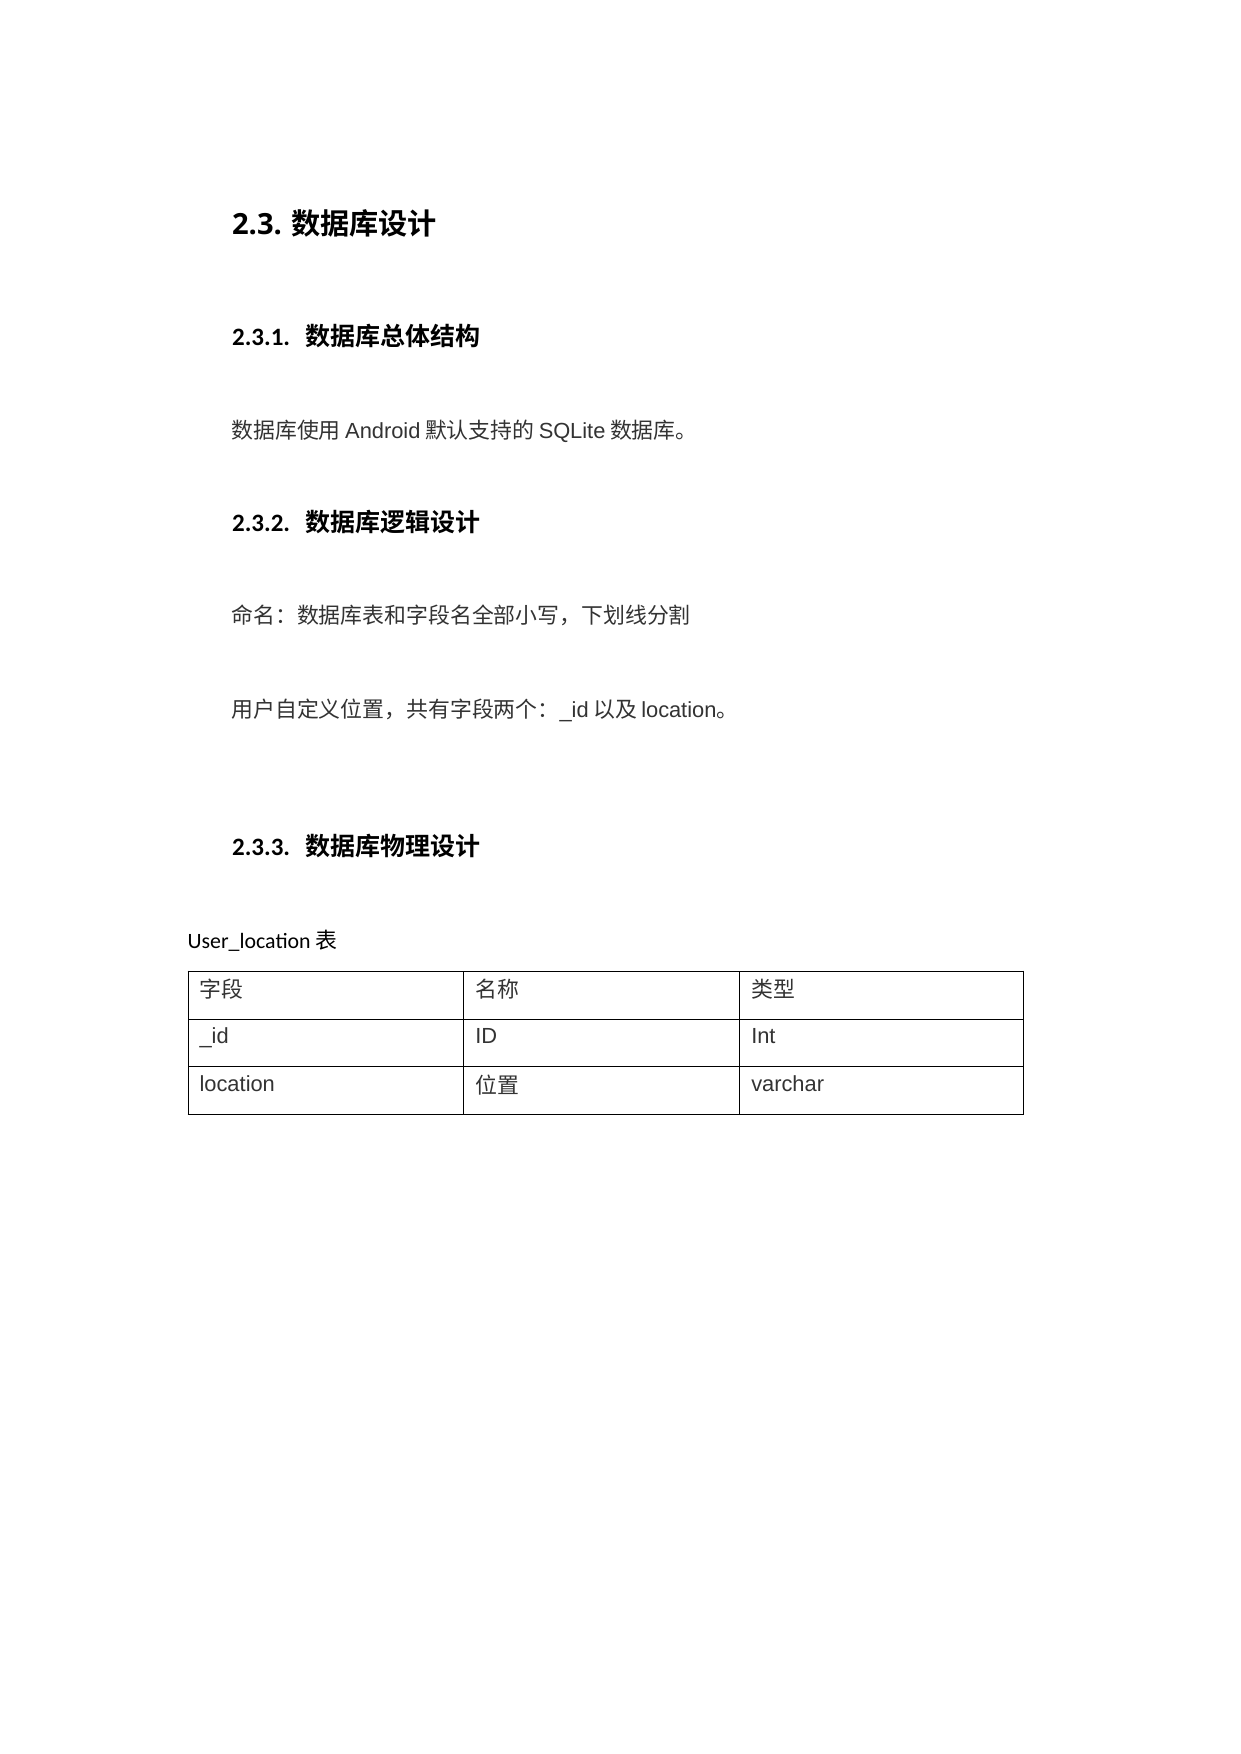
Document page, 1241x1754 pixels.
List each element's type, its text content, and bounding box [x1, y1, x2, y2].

table_cell 位置 [464, 1067, 739, 1114]
table_cell ID [464, 1020, 739, 1066]
text 数据库使用Android默认支持的SQLite数据库。 [187, 412, 1053, 445]
subtitle 数据库设计 [232, 189, 1053, 254]
table_header 类型 [740, 972, 1023, 1018]
text 命名：数据库表和字段名全部小写，下划线分割 [187, 598, 1053, 631]
subtitle 数据库物理设计 [232, 812, 1053, 877]
table_cell _id [189, 1020, 463, 1066]
subtitle 数据库总体结构 [232, 302, 1053, 367]
table_header 字段 [189, 972, 463, 1018]
table_cell Int [740, 1020, 1023, 1066]
text User_location表 [187, 922, 1053, 955]
subtitle 数据库逻辑设计 [232, 488, 1053, 553]
table_cell varchar [740, 1067, 1023, 1114]
text 用户自定义位置，共有字段两个：_id以及location。 [187, 692, 1053, 724]
table_header 名称 [464, 972, 739, 1018]
table_cell location [189, 1067, 463, 1114]
